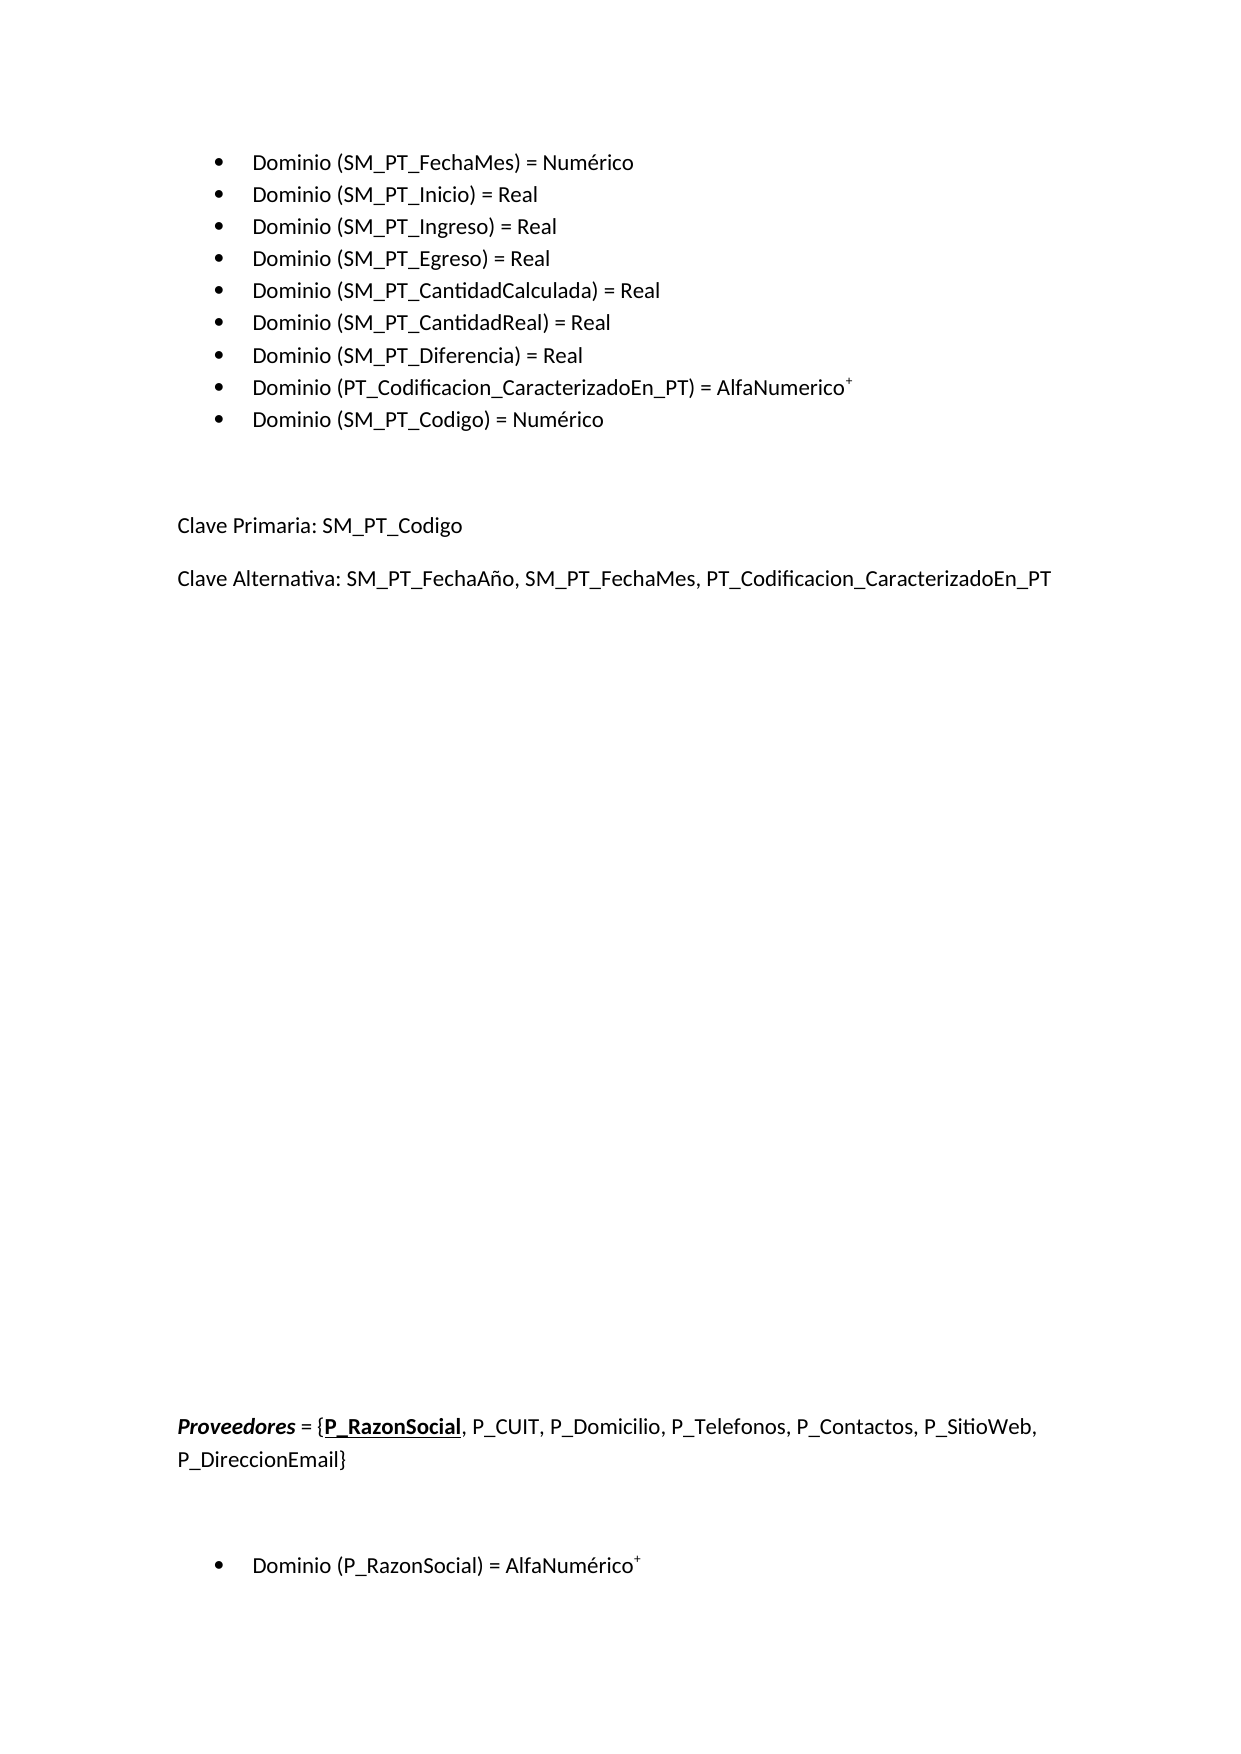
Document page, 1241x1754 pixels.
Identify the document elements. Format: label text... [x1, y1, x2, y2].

list Dominio (SM_PT_Egreso) = Real [215, 244, 1063, 272]
list Dominio (SM_PT_Diferencia) = Real [215, 341, 1063, 369]
list Dominio (SM_PT_Codigo) = Numérico [215, 405, 1063, 433]
list Dominio (PT_Codificacion_CaracterizadoEn_PT) = AlfaNumerico+ [215, 373, 1063, 401]
list Dominio (P_RazonSocial) = AlfaNumérico+ [215, 1551, 1063, 1579]
list Dominio (SM_PT_Ingreso) = Real [215, 212, 1063, 240]
list Dominio (SM_PT_Inicio) = Real [215, 180, 1063, 208]
text Clave Primaria: SM_PT_Codigo [177, 511, 1063, 539]
text Proveedores = {P_RazonSocial, P_CUIT, P_Domicilio, P_Telefonos, P_Contactos, P_SitioWeb, P_DireccionEmail} [177, 1412, 1063, 1473]
list Dominio (SM_PT_FechaMes) = Numérico [215, 148, 1063, 176]
list Dominio (SM_PT_CantidadCalculada) = Real [215, 276, 1063, 304]
text Clave Alternativa: SM_PT_FechaAño, SM_PT_FechaMes, PT_Codificacion_CaracterizadoEn_PT [177, 564, 1063, 592]
list Dominio (SM_PT_CantidadReal) = Real [215, 308, 1063, 337]
